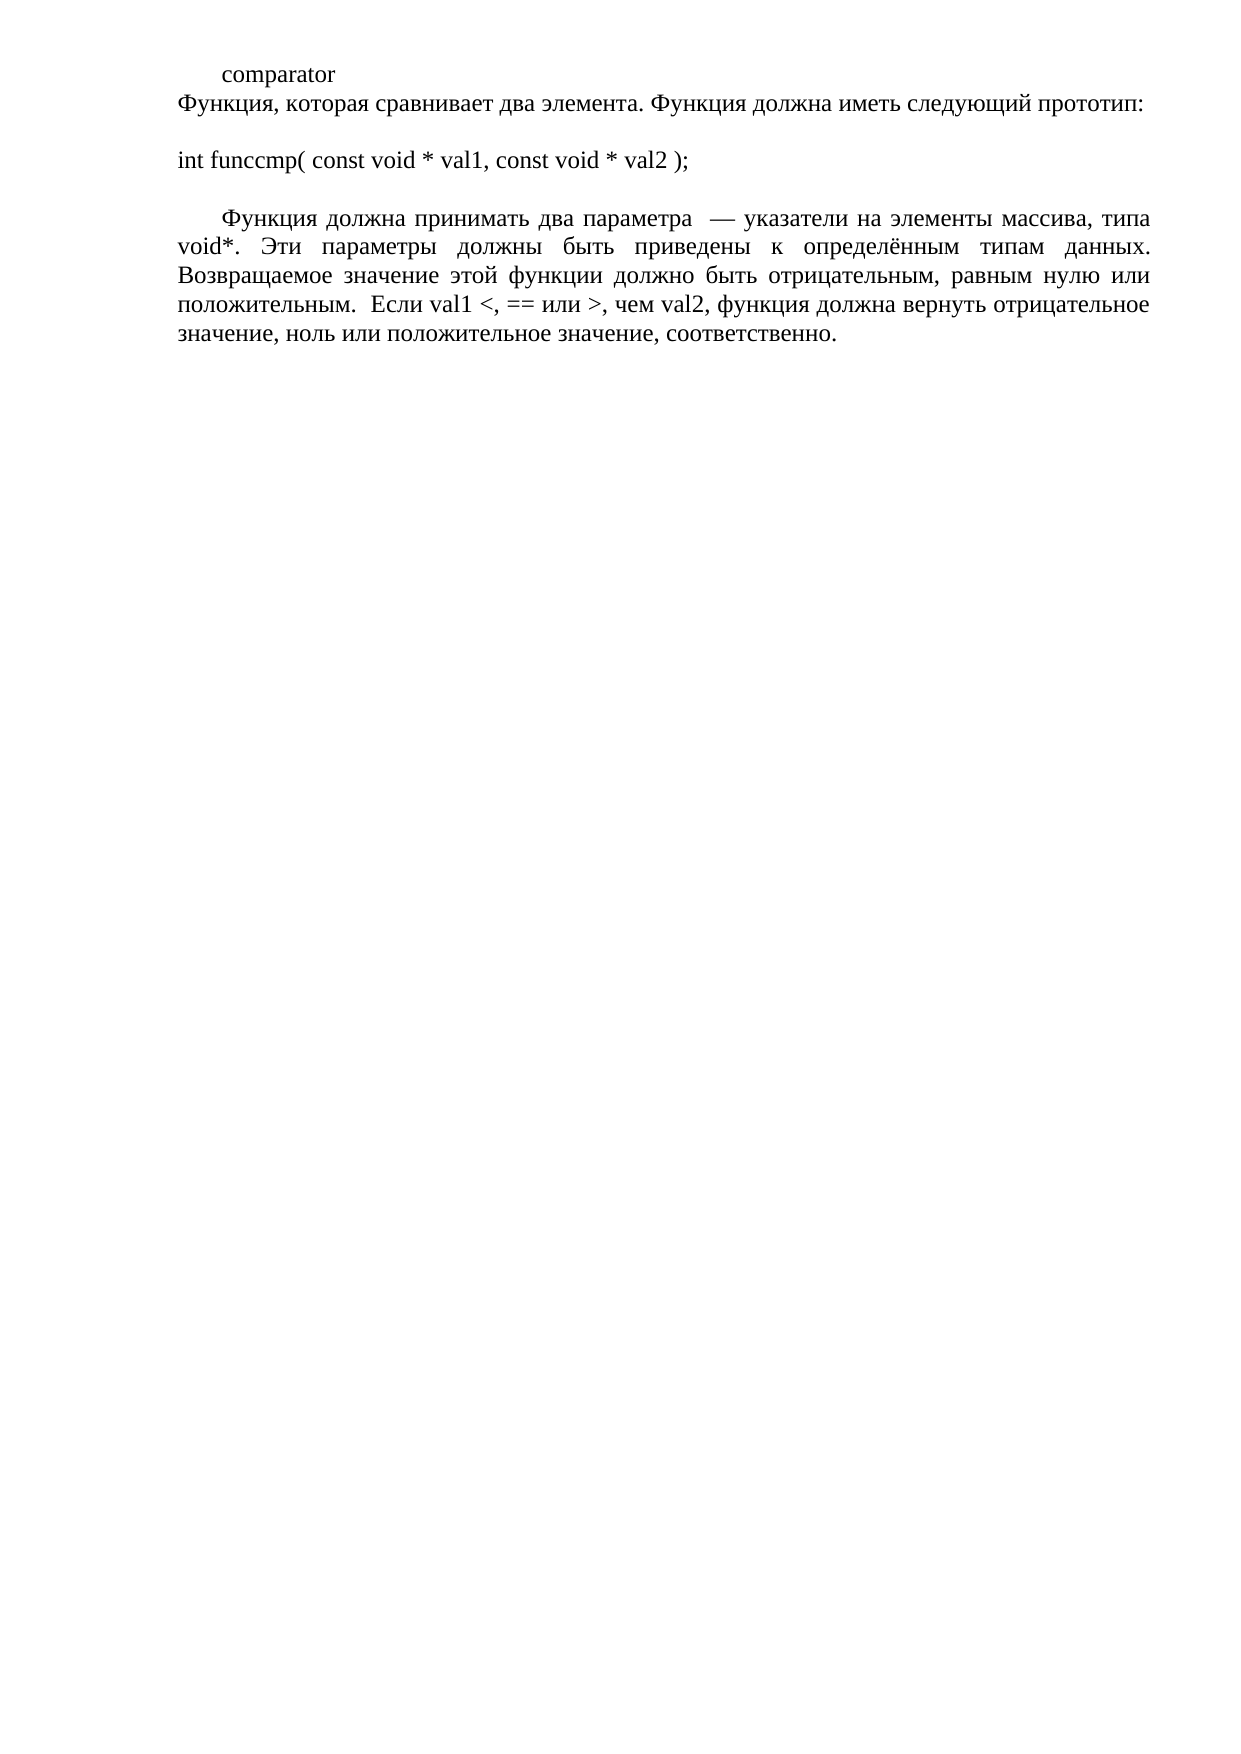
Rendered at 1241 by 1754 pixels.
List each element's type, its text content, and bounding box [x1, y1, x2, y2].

text comparator Функция, которая сравнивает два элемента. Функция должна иметь следующий прототип: [177, 59, 1152, 116]
text int funccmp( const void * val1, const void * val2 ); [177, 145, 1152, 174]
text Функция должна принимать два параметра — указатели на элементы массива, типа void*. Эти параметры должны быть приведены к определённым типам данных. Возвращаемое значение этой функции должно быть отрицательным, равным нулю или положительным. Если val1 <, == или >, чем val2, функция должна вернуть отрицательное значение, ноль или положительное значение, соответственно. [177, 203, 1152, 346]
